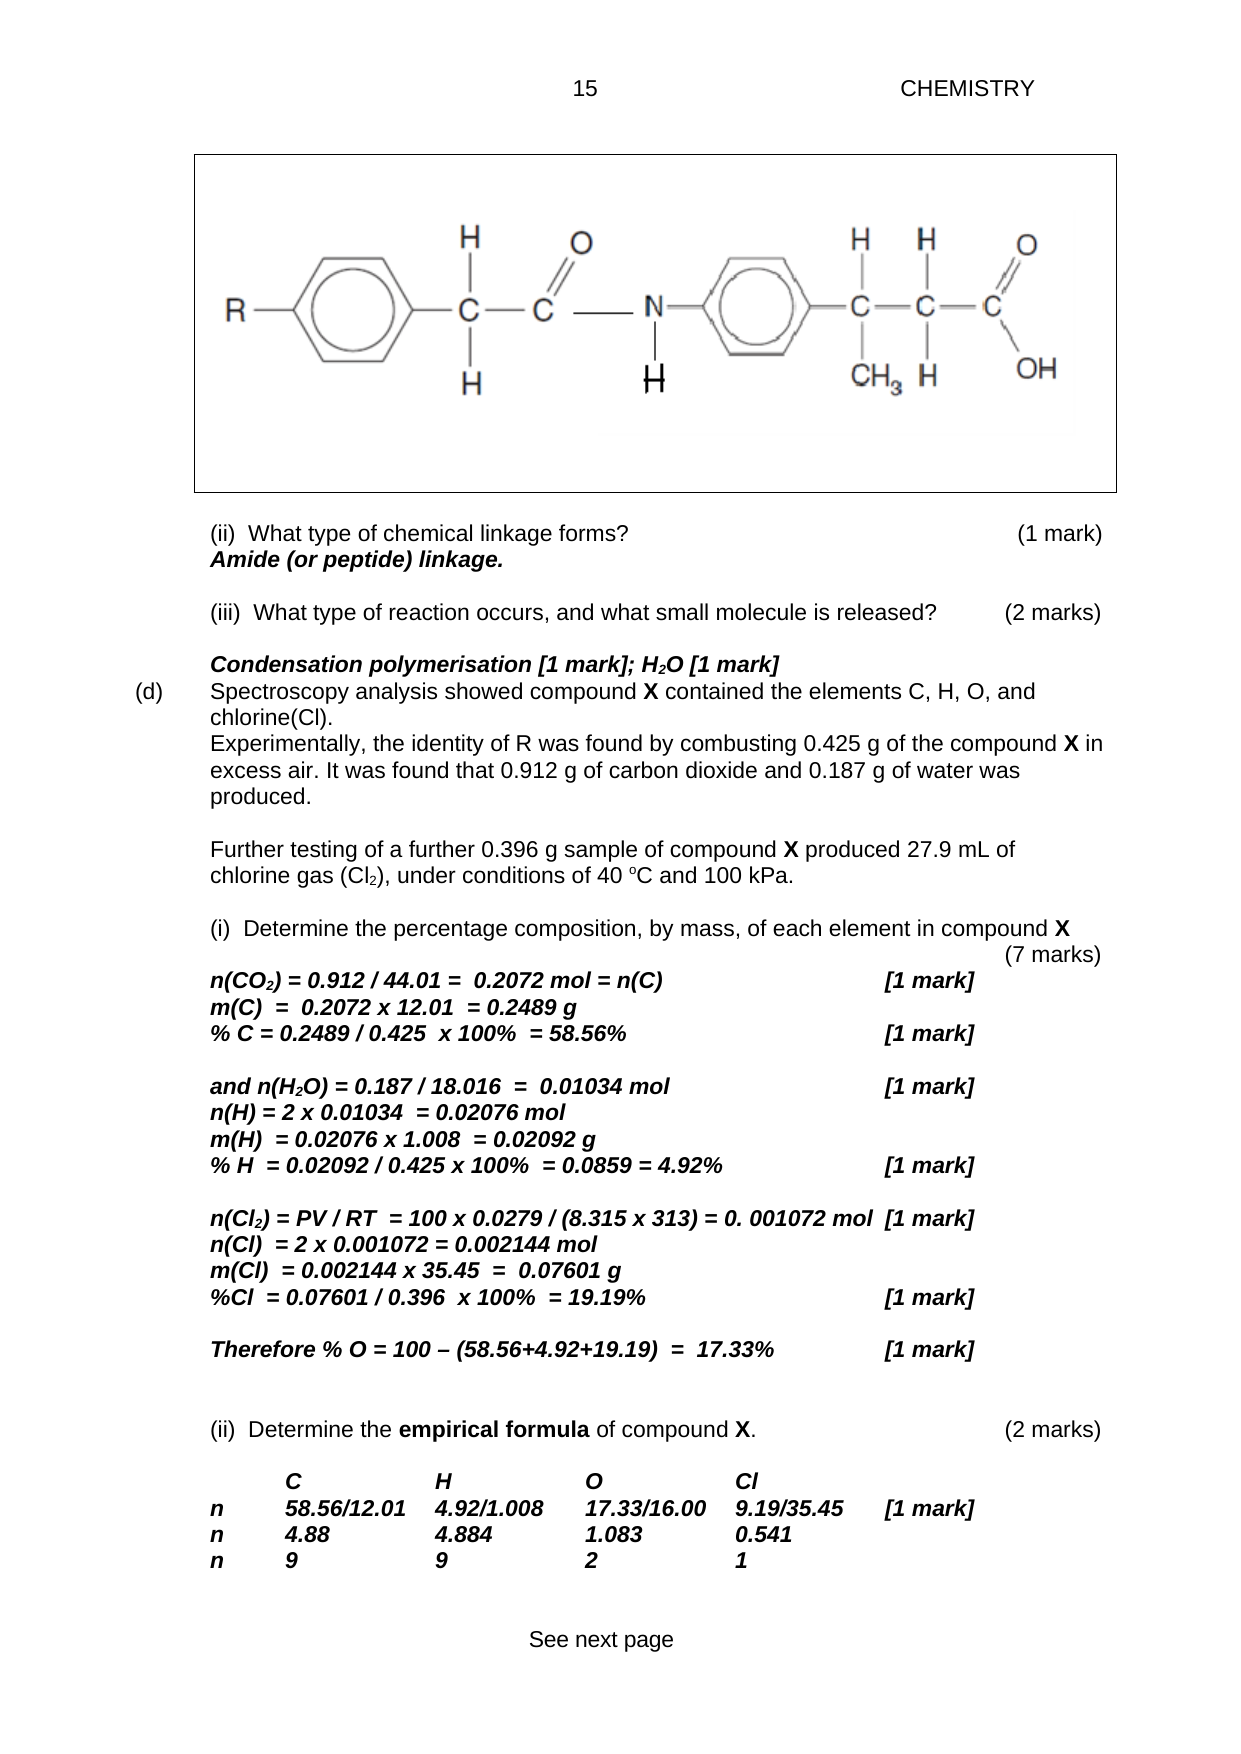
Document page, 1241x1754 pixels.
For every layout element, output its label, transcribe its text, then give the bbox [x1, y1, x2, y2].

text n(CO2) = 0.912 / 44.01 = 0.2072 mol = n(C) [1 mark] [135, 967, 1105, 994]
text Experimentally, the identity of R was found by combusting 0.425 g of the compound X in excess air. It was found that 0.912 g of carbon dioxide and 0.187 g of water was produced. [135, 730, 1105, 809]
text (i) Determine the percentage composition, by mass, of each element in compound X (7 marks) [135, 915, 1105, 967]
text Further testing of a further 0.396 g sample of compound X produced 27.9 mL of chlorine gas (Cl2), under conditions of 40 oC and 100 kPa. [135, 836, 1105, 888]
picture [205, 179, 1098, 469]
text % H = 0.02092 / 0.425 x 100% = 0.0859 = 4.92% [1 mark] [135, 1152, 1105, 1178]
text (d) Spectroscopy analysis showed compound X contained the elements C, H, O, and chlorine(Cl). [135, 678, 1105, 730]
text %Cl = 0.07601 / 0.396 x 100% = 19.19% [1 mark] [135, 1284, 1105, 1310]
text Condensation polymerisation [1 mark]; H2O [1 mark] [135, 651, 1105, 678]
text n(Cl) = 2 x 0.001072 = 0.002144 mol [135, 1231, 1105, 1257]
table_header [195, 155, 1116, 492]
text m(C) = 0.2072 x 12.01 = 0.2489 g [135, 994, 1105, 1020]
text n(Cl2) = PV / RT = 100 x 0.0279 / (8.315 x 313) = 0. 001072 mol [1 mark] [135, 1205, 1105, 1231]
text m(H) = 0.02076 x 1.008 = 0.02092 g [135, 1126, 1105, 1152]
text % C = 0.2489 / 0.425 x 100% = 58.56% [1 mark] [135, 1020, 1105, 1047]
text (ii) What type of chemical linkage forms? (1 mark) [135, 519, 1105, 546]
text C H O Cl [135, 1468, 1105, 1494]
text n 58.56/12.01 4.92/1.008 17.33/16.00 9.19/35.45 [1 mark] [135, 1494, 1105, 1521]
text n 4.88 4.884 1.083 0.541 [135, 1521, 1105, 1547]
text Amide (or peptide) linkage. [135, 546, 1105, 572]
text Therefore % O = 100 – (58.56+4.92+19.19) = 17.33% [1 mark] [135, 1336, 1105, 1363]
text (ii) Determine the empirical formula of compound X. (2 marks) [135, 1416, 1105, 1442]
text n(H) = 2 x 0.01034 = 0.02076 mol [135, 1099, 1105, 1126]
text and n(H2O) = 0.187 / 18.016 = 0.01034 mol [1 mark] [135, 1073, 1105, 1099]
text n 9 9 2 1 [135, 1547, 1105, 1574]
text (iii) What type of reaction occurs, and what small molecule is released? (2 marks) [135, 598, 1105, 625]
text m(Cl) = 0.002144 x 35.45 = 0.07601 g [135, 1257, 1105, 1284]
